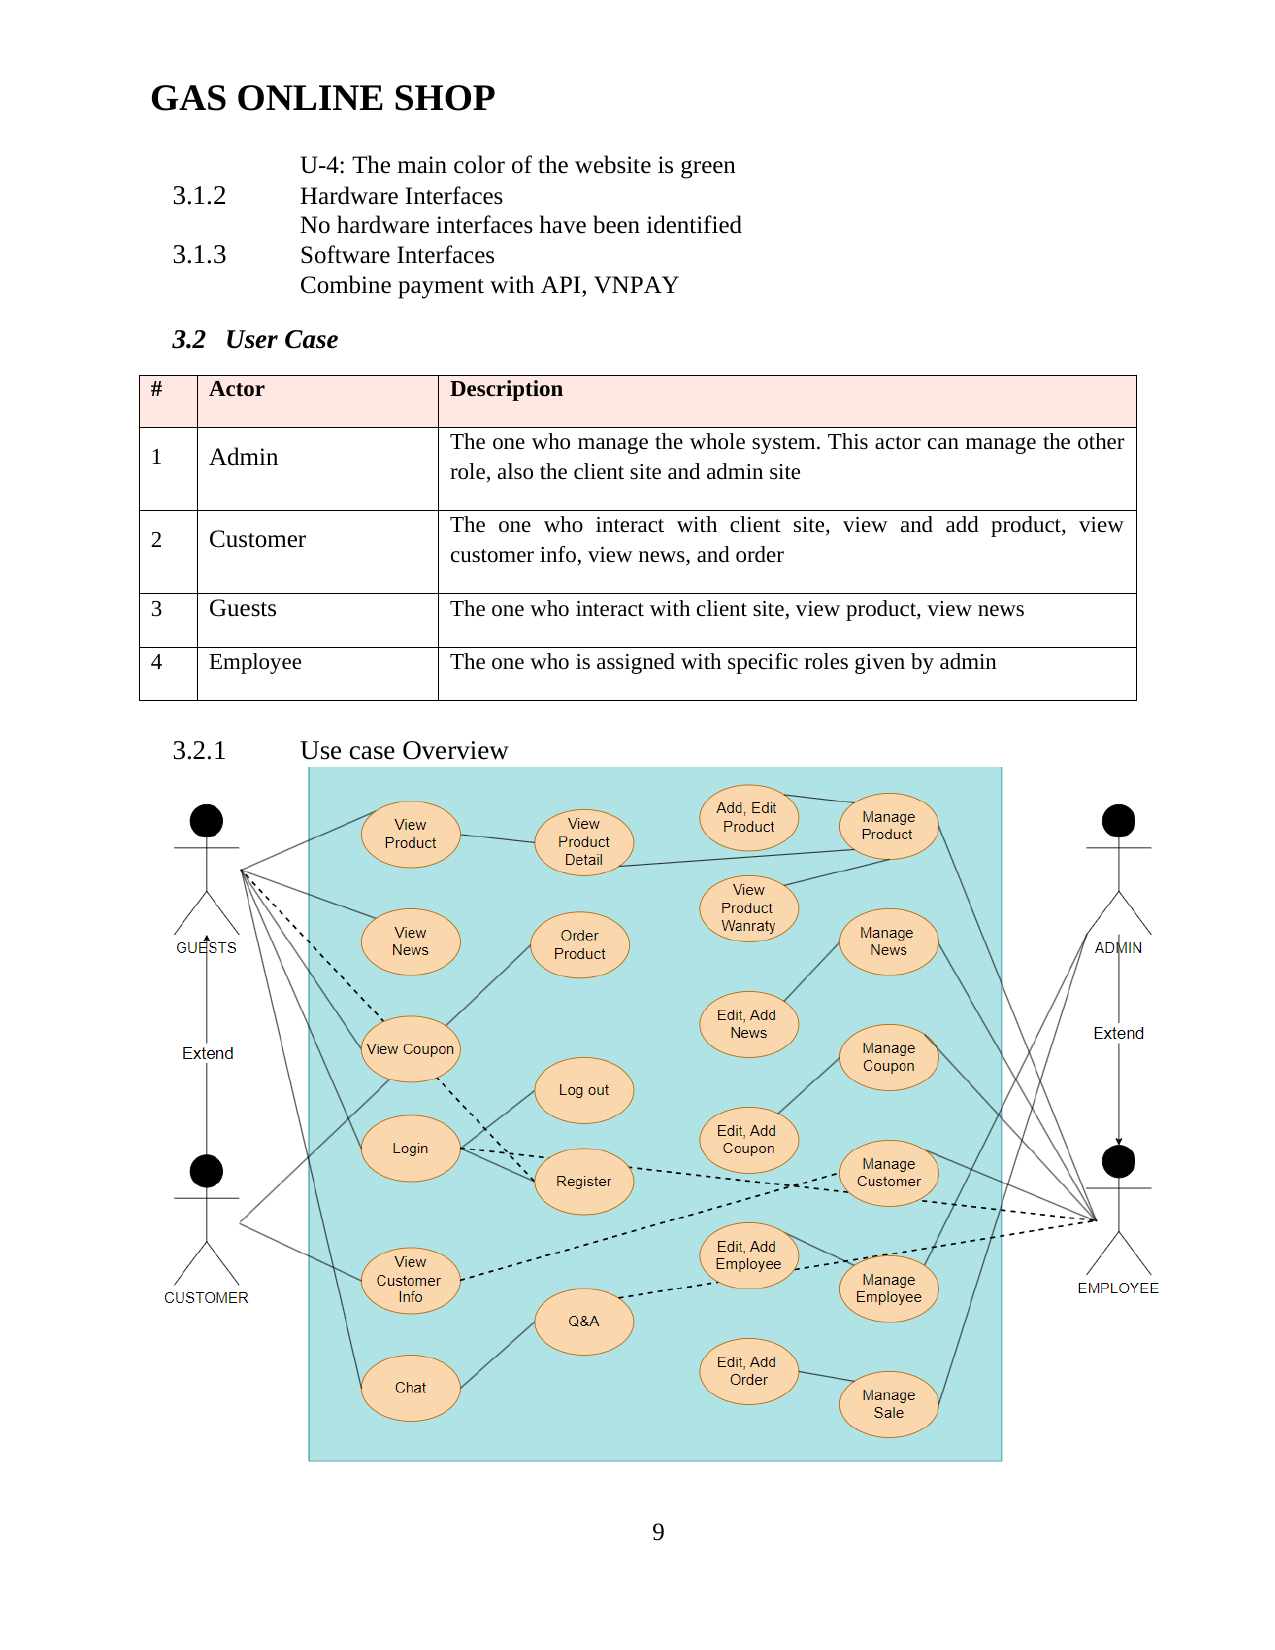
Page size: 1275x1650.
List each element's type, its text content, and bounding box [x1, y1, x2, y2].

picture [150, 767, 1167, 1462]
subtitle User Case [172, 324, 1167, 355]
table_header Actor [198, 376, 438, 427]
table_cell The one who interact with client site, view product, view news [439, 594, 1136, 647]
table_cell 2 [140, 511, 197, 592]
text U-4: The main color of the website is green [225, 150, 1167, 179]
text No hardware interfaces have been identified [225, 210, 1167, 239]
table_cell The one who interact with client site, view and add product, view customer info, view news, and order [439, 511, 1136, 592]
table_header # [140, 376, 197, 427]
subtitle Software Interfaces [172, 239, 1167, 270]
table_cell The one who is assigned with specific roles given by admin [439, 648, 1136, 700]
table_cell 3 [140, 594, 197, 647]
table_cell The one who manage the whole system. This actor can manage the other role, also the client site and admin site [439, 428, 1136, 510]
table_header Description [439, 376, 1136, 427]
subtitle Use case Overview [172, 734, 1167, 766]
table_cell 4 [140, 648, 197, 700]
subtitle Hardware Interfaces [172, 179, 1167, 210]
table_cell Employee [198, 648, 438, 700]
text Combine payment with API, VNPAY [300, 270, 1167, 298]
table_cell Guests [198, 594, 438, 647]
table_cell Customer [198, 511, 438, 592]
table_cell 1 [140, 428, 197, 510]
table_cell Admin [198, 428, 438, 510]
